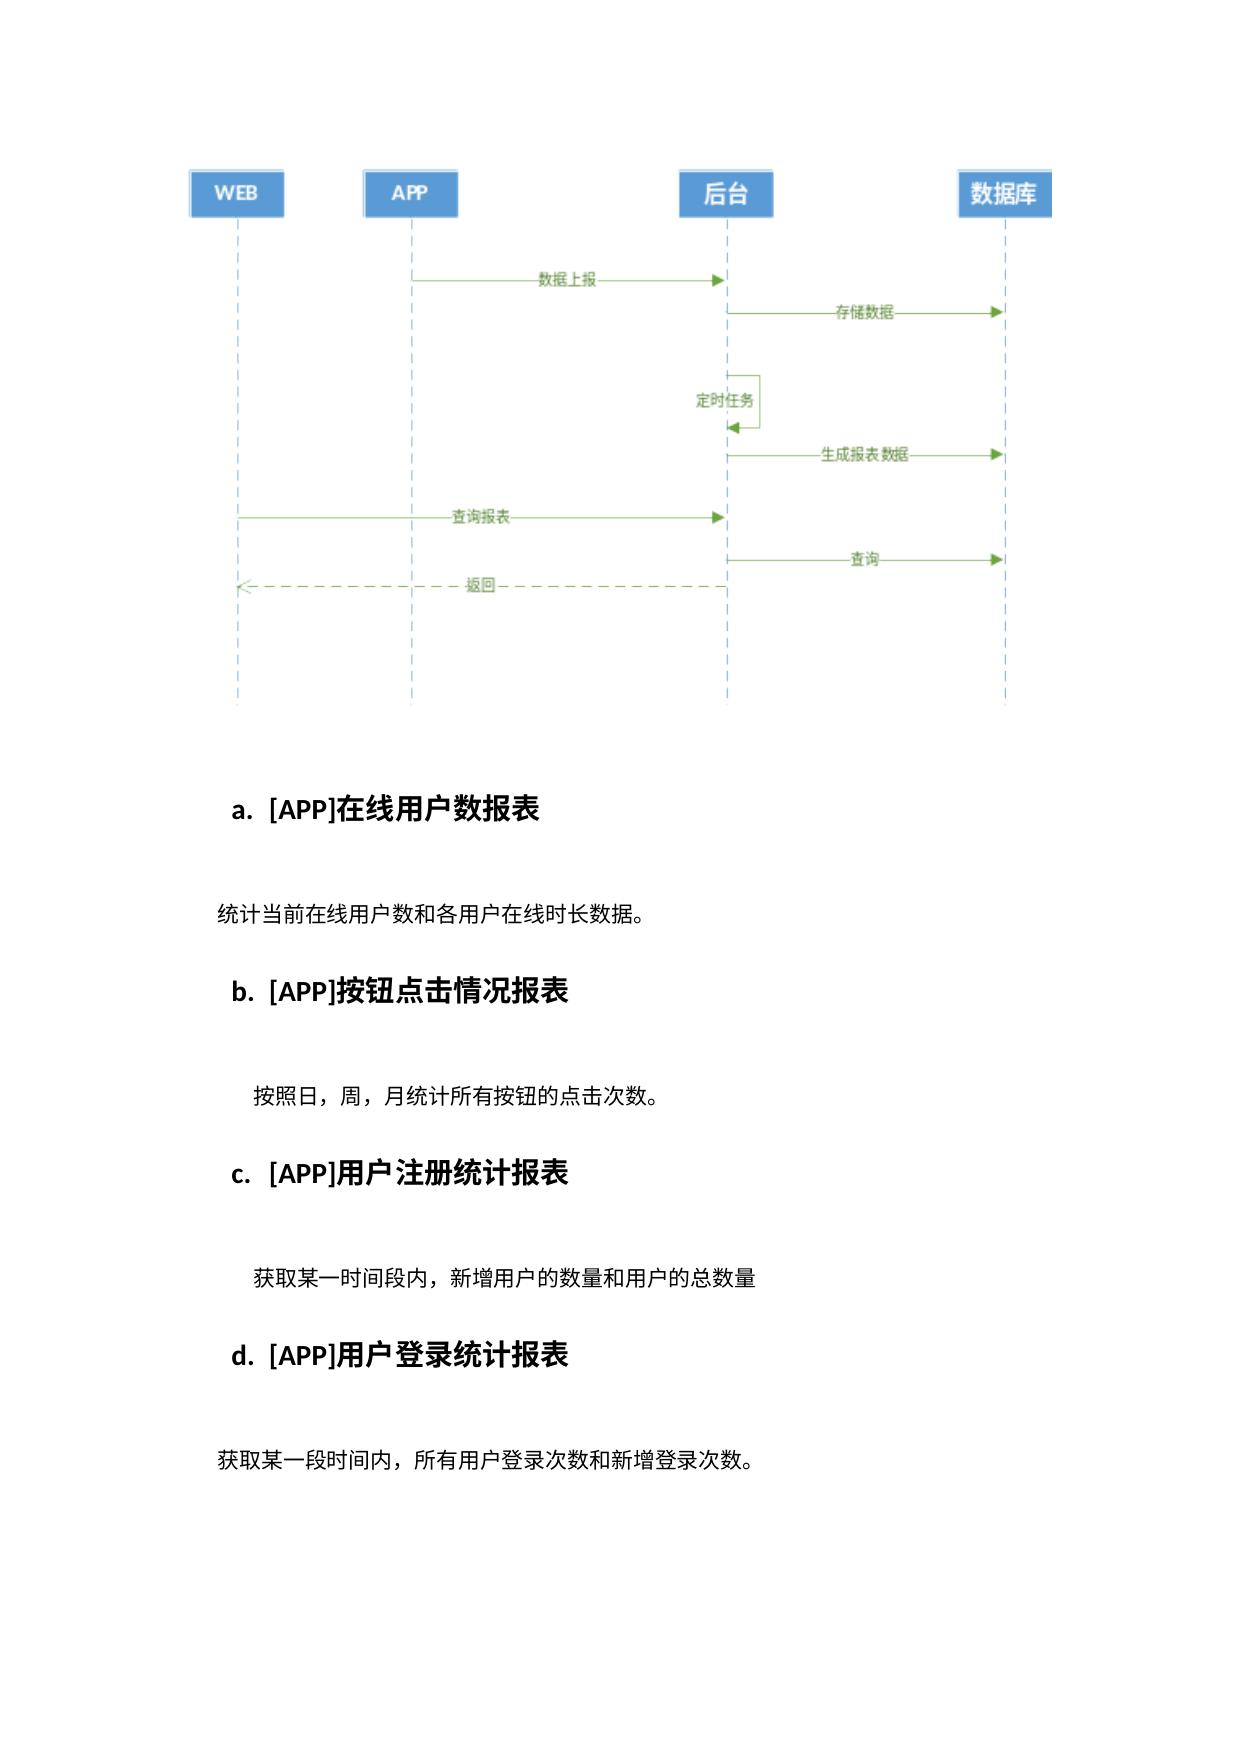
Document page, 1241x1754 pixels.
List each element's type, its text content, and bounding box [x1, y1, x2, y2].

subtitle [APP]在线用户数报表 [231, 774, 1053, 839]
subtitle [APP]用户注册统计报表 [231, 1138, 1053, 1203]
text 获取某一段时间内，所有用户登录次数和新增登录次数。 [187, 1443, 1053, 1475]
subtitle [APP]按钮点击情况报表 [231, 956, 1053, 1021]
text 统计当前在线用户数和各用户在线时长数据。 [187, 897, 1053, 929]
subtitle [APP]用户登录统计报表 [231, 1320, 1053, 1385]
text 按照日，周，月统计所有按钮的点击次数。 [187, 1079, 1053, 1111]
text 获取某一时间段内，新增用户的数量和用户的总数量 [187, 1261, 1053, 1293]
